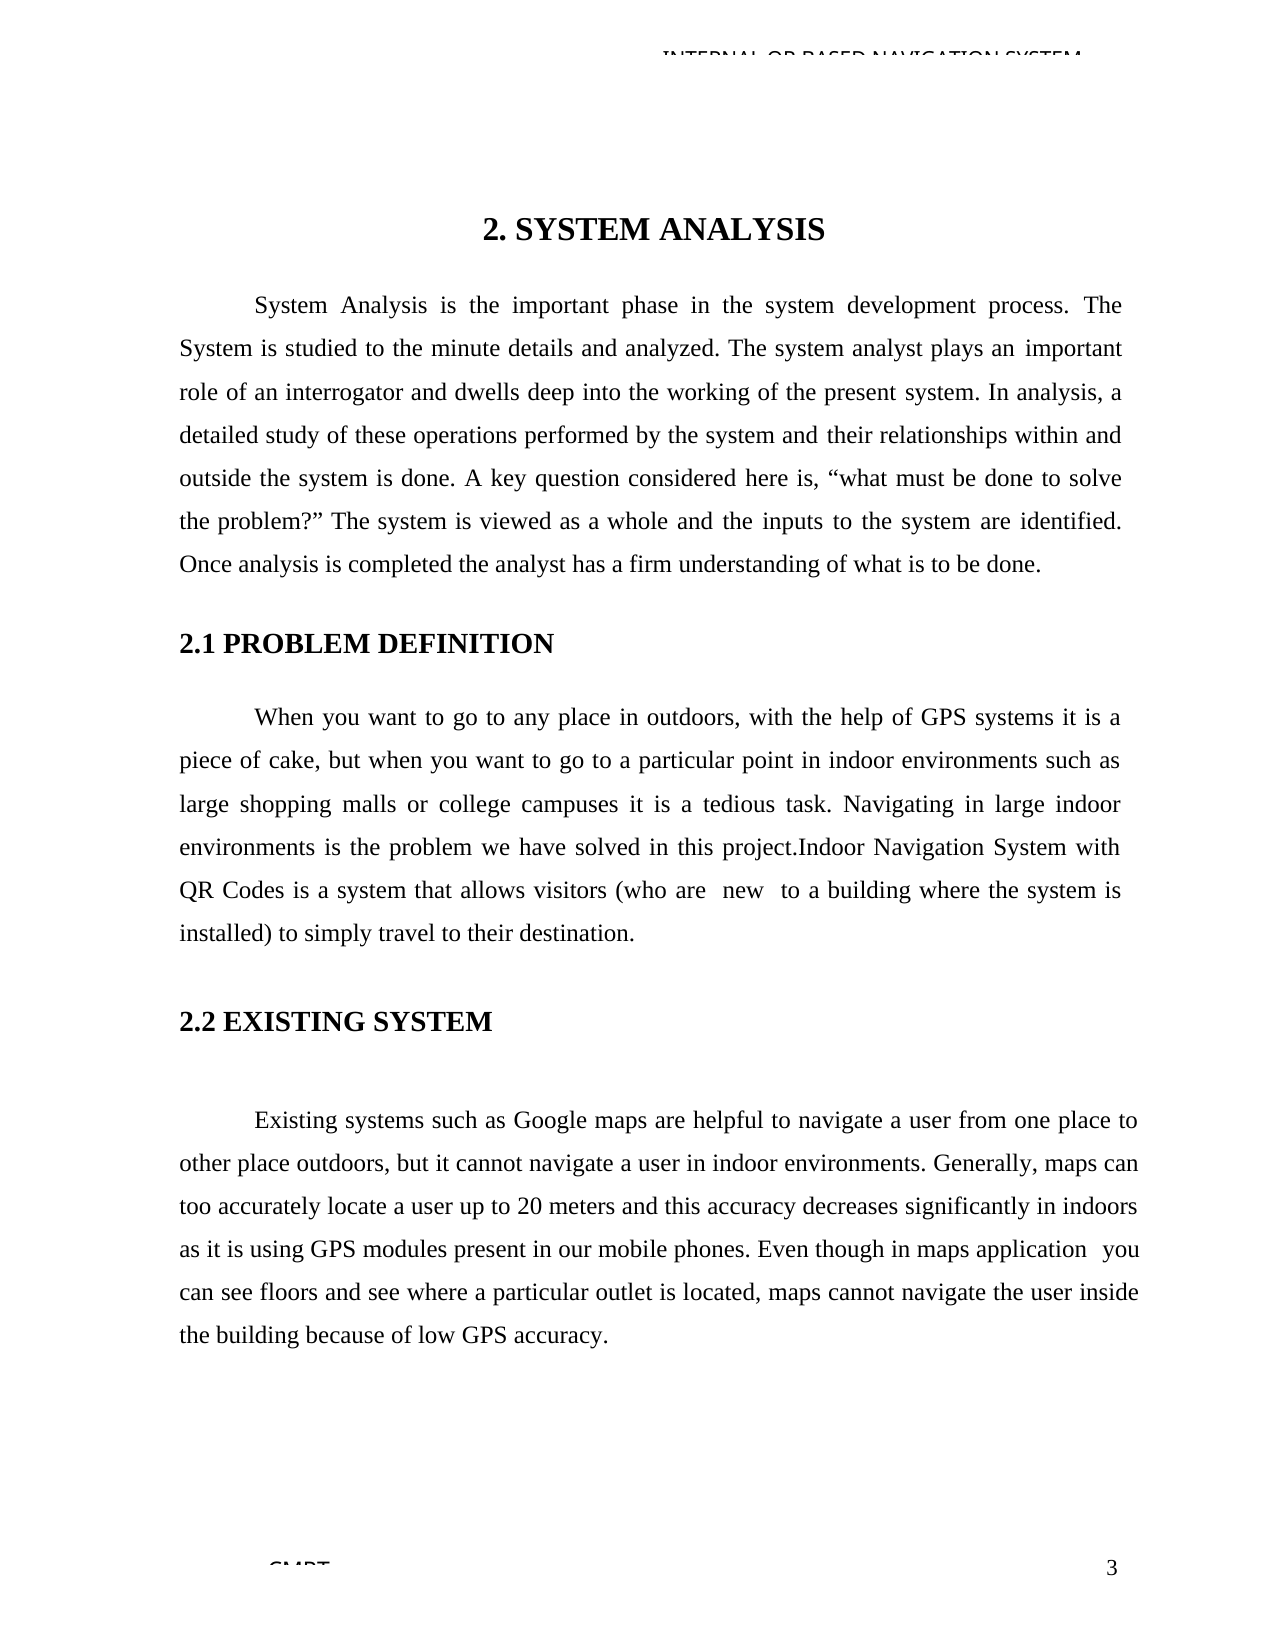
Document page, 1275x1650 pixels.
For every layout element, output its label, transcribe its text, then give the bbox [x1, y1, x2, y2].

subtitle 2. SYSTEM ANALYSIS [351, 209, 1139, 247]
text Existing systems such as Google maps are helpful to navigate a user from one place to other place outdoors, but it cannot navigate a user in indoor environments. Generally, maps can too accurately locate a user up to 20 meters and this accuracy decreases significantly in indoors as it is using GPS modules present in our mobile phones. Even though in maps application you can see floors and see where a particular outlet is located, maps cannot navigate the user inside the building because of low GPS accuracy. [179, 1105, 1139, 1349]
text 2.2 EXISTING SYSTEM [179, 1004, 1121, 1038]
text When you want to go to any place in outdoors, with the help of GPS systems it is a piece of cake, but when you want to go to a particular point in indoor environments such as large shopping malls or college campuses it is a tedious task. Navigating in large indoor environments is the problem we have solved in this project.Indoor Navigation System with QR Codes is a system that allows visitors (who are new to a building where the system is installed) to simply travel to their destination. [179, 702, 1121, 947]
subtitle 2.1 PROBLEM DEFINITION [179, 626, 1139, 659]
text System Analysis is the important phase in the system development process. The System is studied to the minute details and analyzed. The system analyst plays an important role of an interrogator and dwells deep into the working of the present system. In analysis, a detailed study of these operations performed by the system and their relationships within and outside the system is done. A key question considered here is, “what must be done to solve the problem?” The system is viewed as a whole and the inputs to the system are identified. Once analysis is completed the analyst has a firm understanding of what is to be done. [179, 290, 1122, 578]
